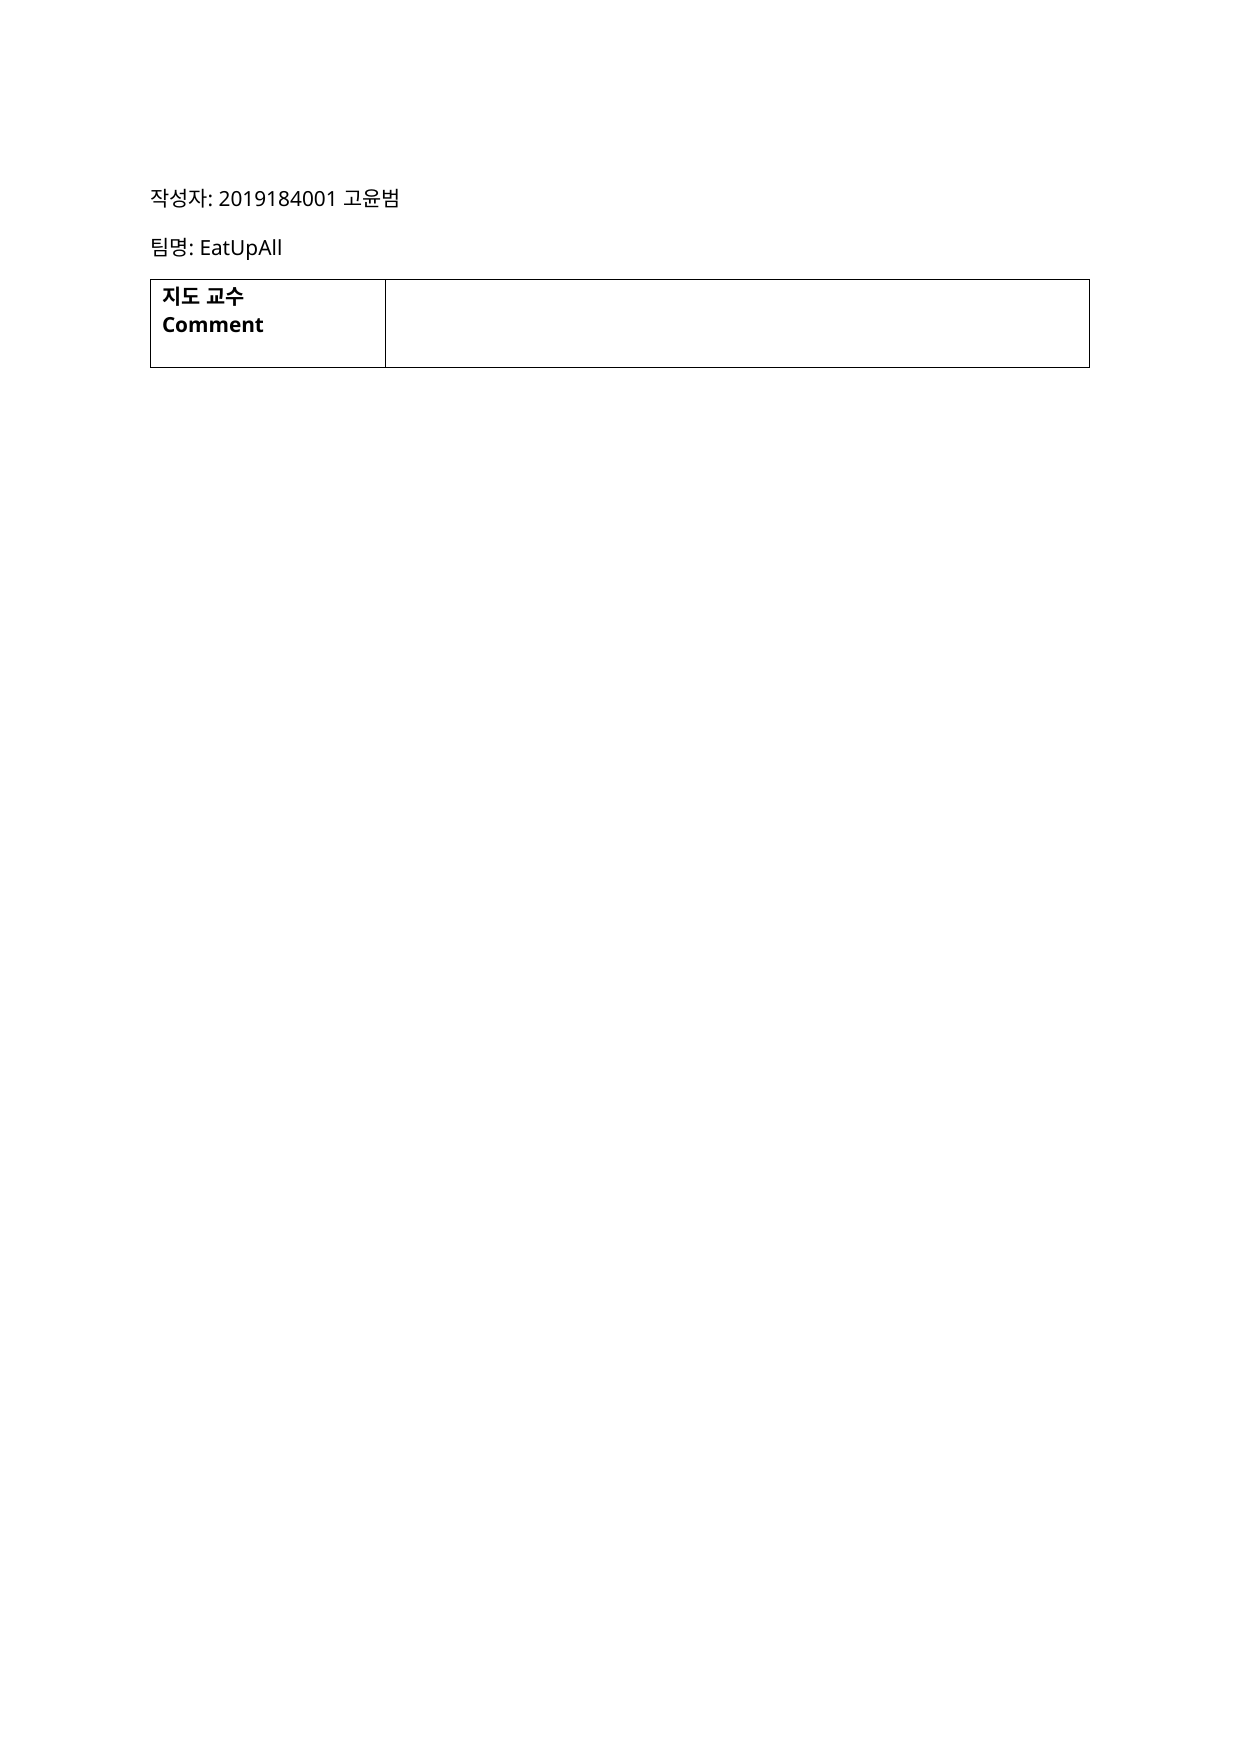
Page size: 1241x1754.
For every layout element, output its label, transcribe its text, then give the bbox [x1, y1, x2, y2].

table_cell [386, 280, 1089, 367]
table_cell 지도 교수 Comment [151, 280, 385, 367]
